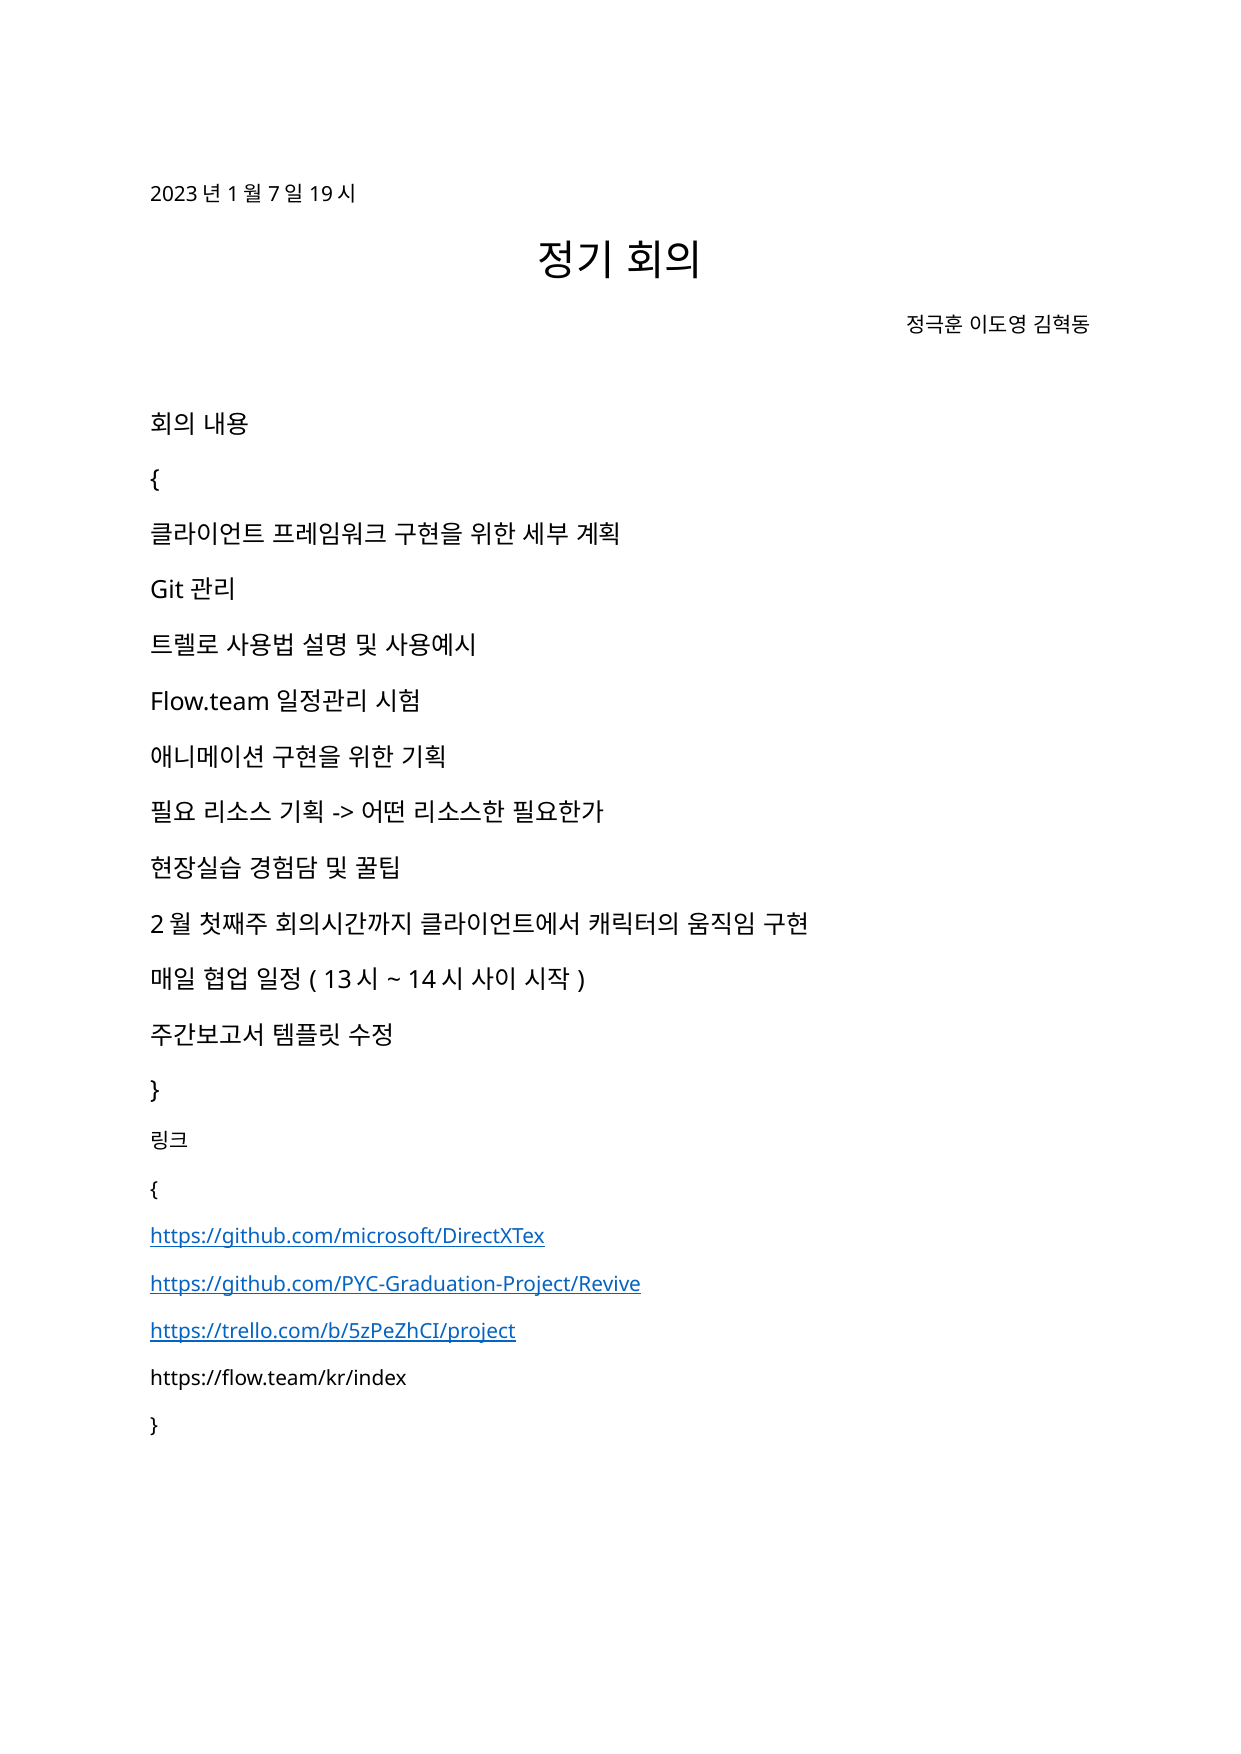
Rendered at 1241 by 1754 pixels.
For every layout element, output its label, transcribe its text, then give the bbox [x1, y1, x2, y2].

text } [150, 1071, 1090, 1105]
text https://github.com/microsoft/DirectXTex [150, 1221, 1090, 1250]
text 링크 [150, 1125, 1090, 1155]
text 정기 회의 [150, 227, 1090, 287]
text 현장실습 경험담 및 꿀팁 [150, 848, 1090, 885]
text { [150, 461, 1090, 495]
text 트렐로 사용법 설명 및 사용예시 [150, 626, 1090, 662]
text 매일 협업 일정 ( 13시 ~ 14시 사이 시작 ) [150, 960, 1090, 996]
text Git 관리 [150, 570, 1090, 606]
text } [150, 1411, 1090, 1439]
text 필요 리소스 기획 -> 어떤 리소스한 필요한가 [150, 793, 1090, 829]
text 주간보고서 템플릿 수정 [150, 1016, 1090, 1052]
text 애니메이션 구현을 위한 기획 [150, 737, 1090, 773]
text 회의 내용 [150, 405, 1090, 441]
text { [150, 1174, 1090, 1202]
text Flow.team 일정관리 시험 [150, 681, 1090, 717]
text 정극훈 이도영 김혁동 [150, 308, 1090, 338]
text 2023년 1월 7일 19시 [150, 177, 1090, 207]
text https://trello.com/b/5zPeZhCI/project [150, 1316, 1090, 1344]
text 클라이언트 프레임워크 구현을 위한 세부 계획 [150, 514, 1090, 550]
text https://flow.team/kr/index [150, 1363, 1090, 1392]
text https://github.com/PYC-Graduation-Project/Revive [150, 1269, 1090, 1297]
text 2월 첫째주 회의시간까지 클라이언트에서 캐릭터의 움직임 구현 [150, 904, 1090, 940]
